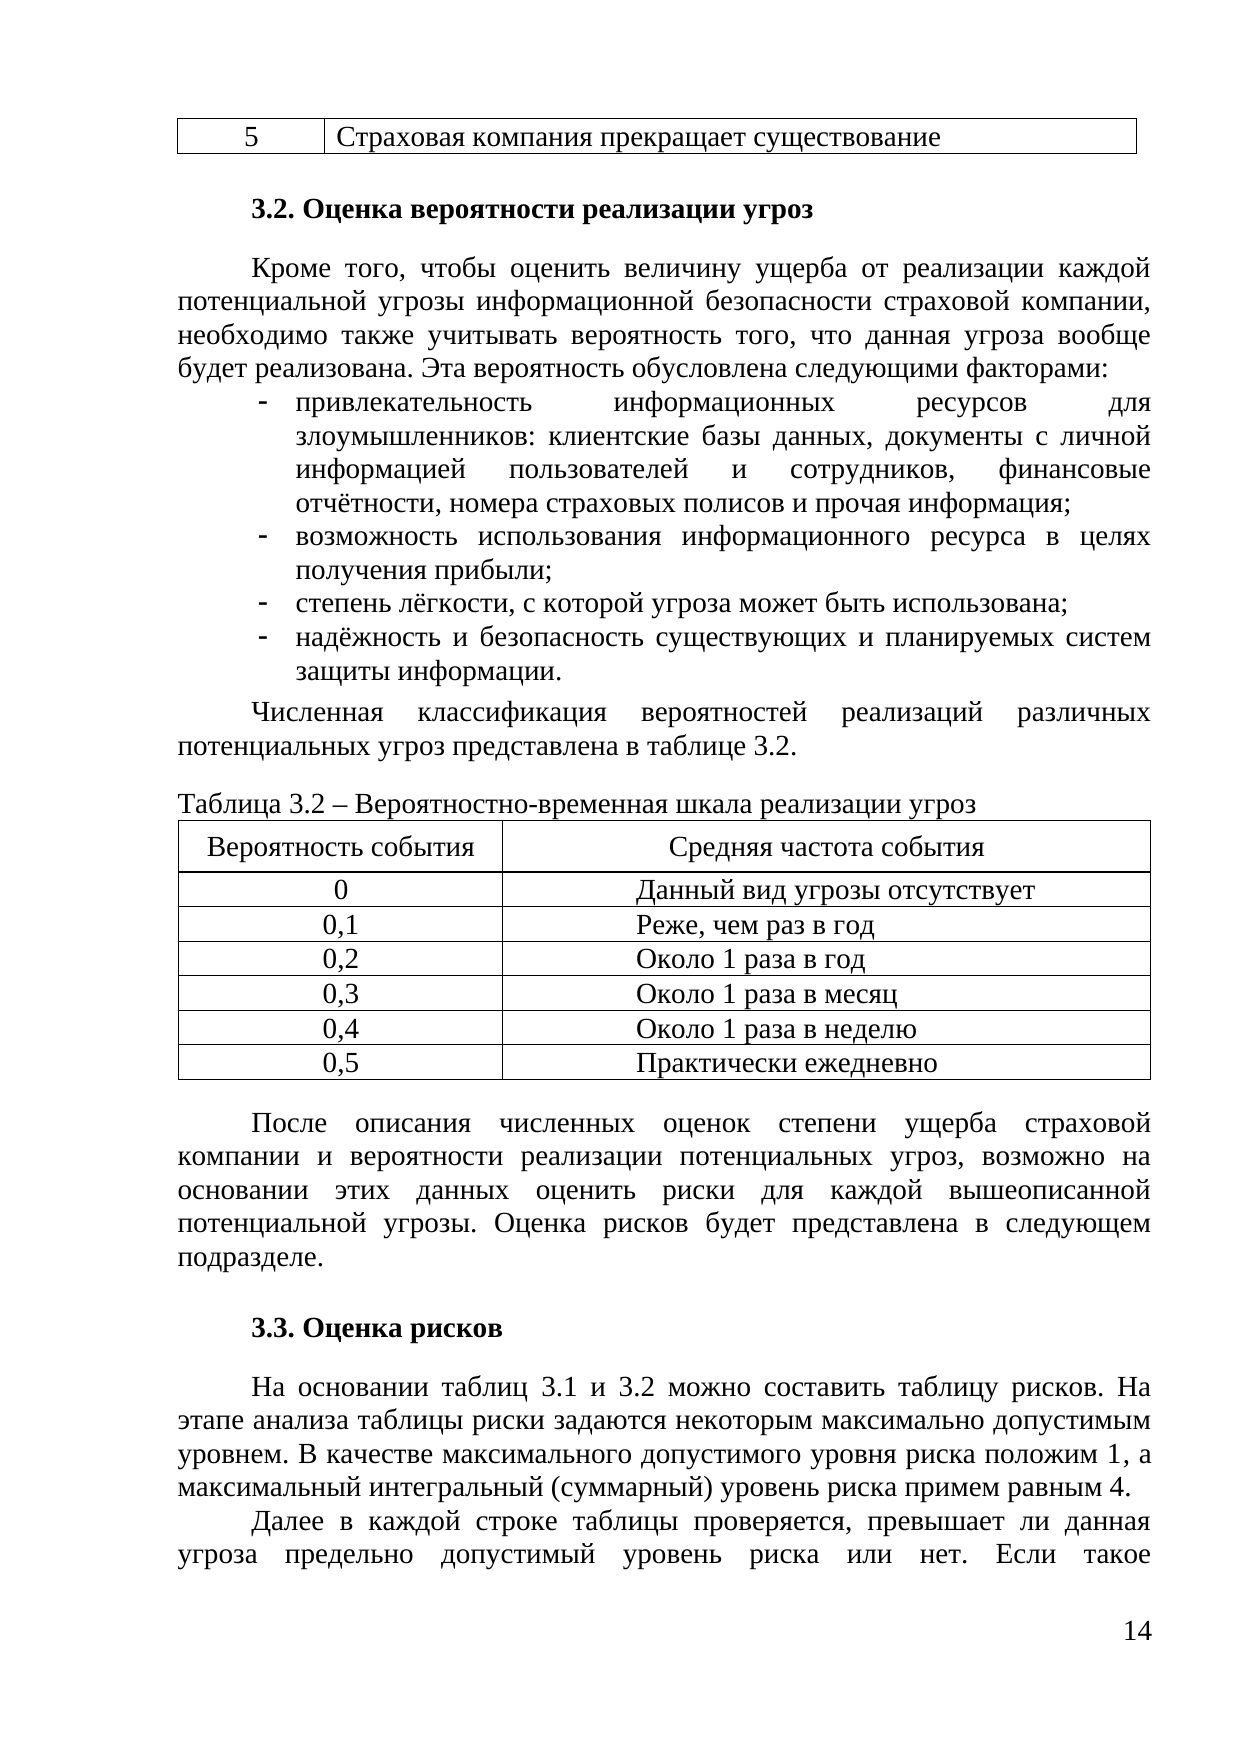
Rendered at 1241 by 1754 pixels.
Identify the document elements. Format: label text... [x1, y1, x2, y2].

list надёжность и безопасность существующих и планируемых систем защиты информации. [258, 619, 1152, 686]
subtitle Оценка рисков [177, 1310, 1152, 1344]
list привлекательность информационных ресурсов для злоумышленников: клиентские базы данных, документы с личной информацией пользователей и сотрудников, финансовые отчётности, номера страховых полисов и прочая информация; [258, 384, 1152, 518]
text После описания численных оценок степени ущерба страховой компании и вероятности реализации потенциальных угроз, возможно на основании этих данных оценить риски для каждой вышеописанной потенциальной угрозы. Оценка рисков будет представлена в следующем подразделе. [177, 1105, 1152, 1273]
text На основании таблиц 3.1 и 3.2 можно составить таблицу рисков. На этапе анализа таблицы риски задаются некоторым максимально допустимым уровнем. В качестве максимального допустимого уровня риска положим 1, а максимальный интегральный (суммарный) уровень риска примем равным 4. [177, 1369, 1152, 1503]
table_cell 5 [178, 119, 324, 153]
table_cell Данный вид угрозы отсутствует [503, 873, 1150, 906]
text Численная классификация вероятностей реализаций различных потенциальных угроз представлена в таблице 3.2. [177, 694, 1152, 762]
table_cell Около 1 раза в год [503, 942, 1150, 975]
table_cell 0,4 [179, 1011, 502, 1044]
table_cell Страховая компания прекращает существование [325, 119, 1136, 153]
table_header Вероятность события [179, 821, 502, 871]
table_cell 0,2 [179, 942, 502, 975]
subtitle Оценка вероятности реализации угроз [177, 191, 1152, 225]
list степень лёгкости, с которой угроза может быть использована; [258, 585, 1152, 619]
list возможность использования информационного ресурса в целях получения прибыли; [258, 518, 1152, 585]
table_cell 0,3 [179, 976, 502, 1010]
text Кроме того, чтобы оценить величину ущерба от реализации каждой потенциальной угрозы информационной безопасности страховой компании, необходимо также учитывать вероятность того, что данная угроза вообще будет реализована. Эта вероятность обусловлена следующими факторами: [177, 250, 1152, 384]
table_cell 0,5 [179, 1045, 502, 1079]
table_cell Практически ежедневно [503, 1045, 1150, 1079]
table_cell 0 [179, 873, 502, 906]
table_cell Около 1 раза в месяц [503, 976, 1150, 1010]
table_cell Реже, чем раз в год [503, 907, 1150, 941]
text Таблица 3.2 – Вероятностно-временная шкала реализации угроз [177, 787, 1152, 820]
table_header Средняя частота события [503, 821, 1150, 871]
table_cell 0,1 [179, 907, 502, 941]
table_cell Около 1 раза в неделю [503, 1011, 1150, 1044]
